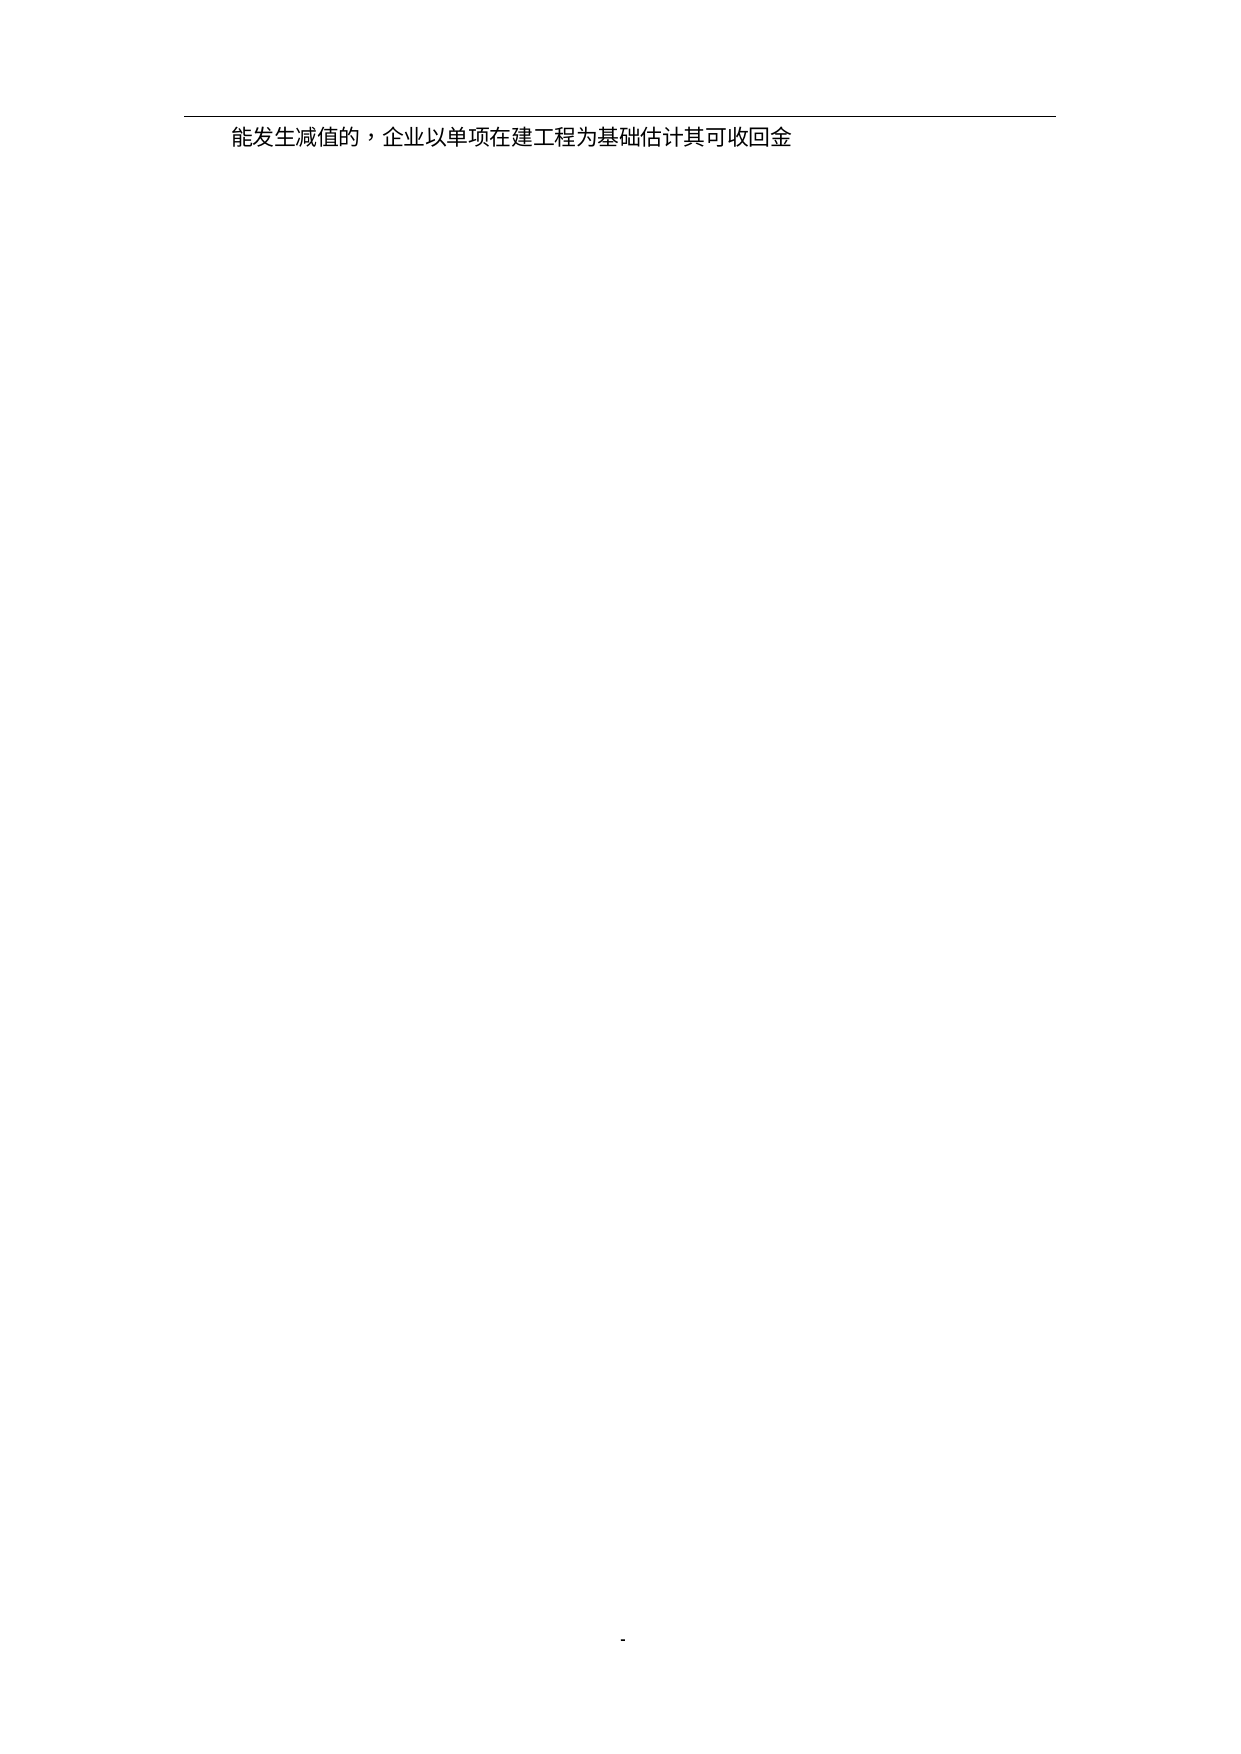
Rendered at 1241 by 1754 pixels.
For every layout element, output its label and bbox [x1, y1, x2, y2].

text [231, 122, 1064, 152]
